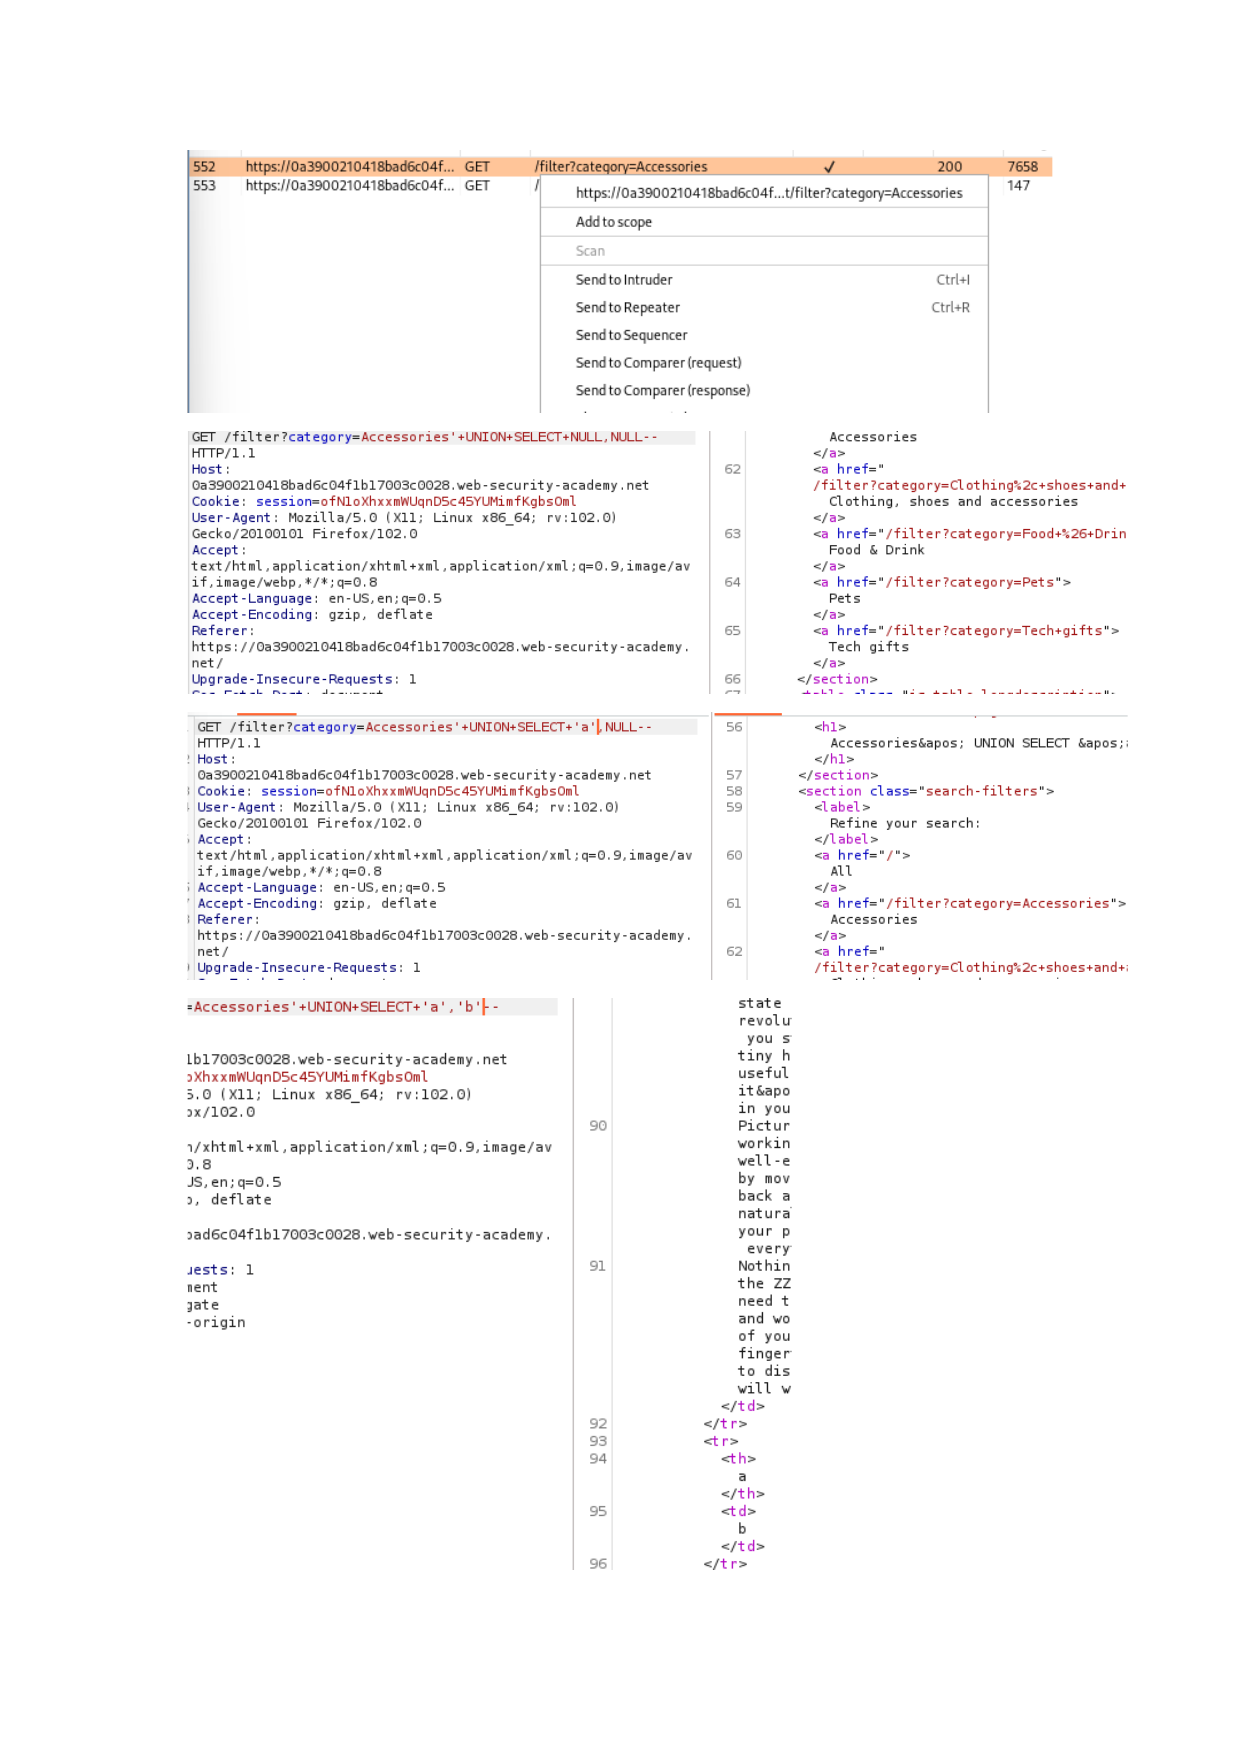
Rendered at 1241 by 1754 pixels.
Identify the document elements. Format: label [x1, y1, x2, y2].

picture [187, 431, 1128, 694]
picture [187, 712, 1128, 980]
picture [187, 150, 1053, 413]
picture [187, 998, 792, 1570]
